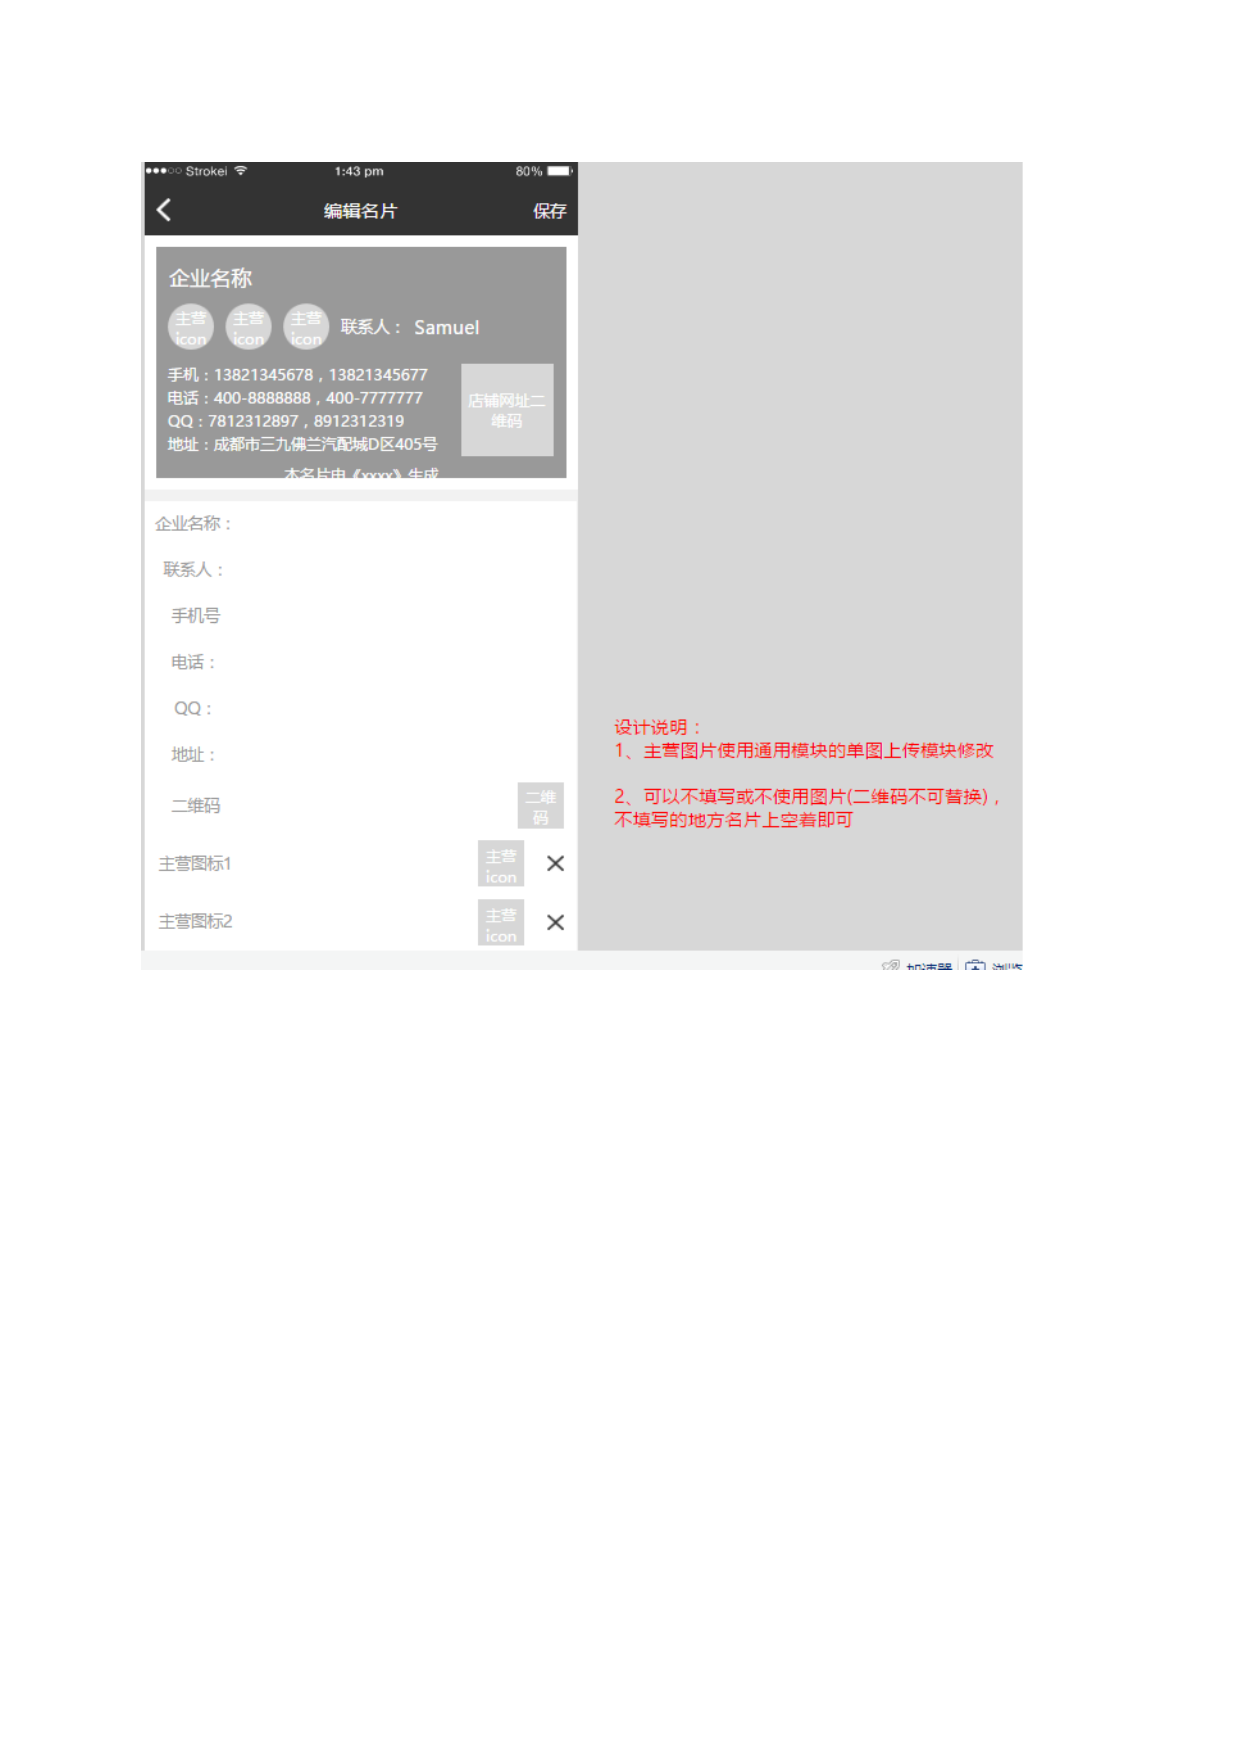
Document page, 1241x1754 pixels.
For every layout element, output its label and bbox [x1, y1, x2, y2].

picture [141, 162, 1023, 970]
